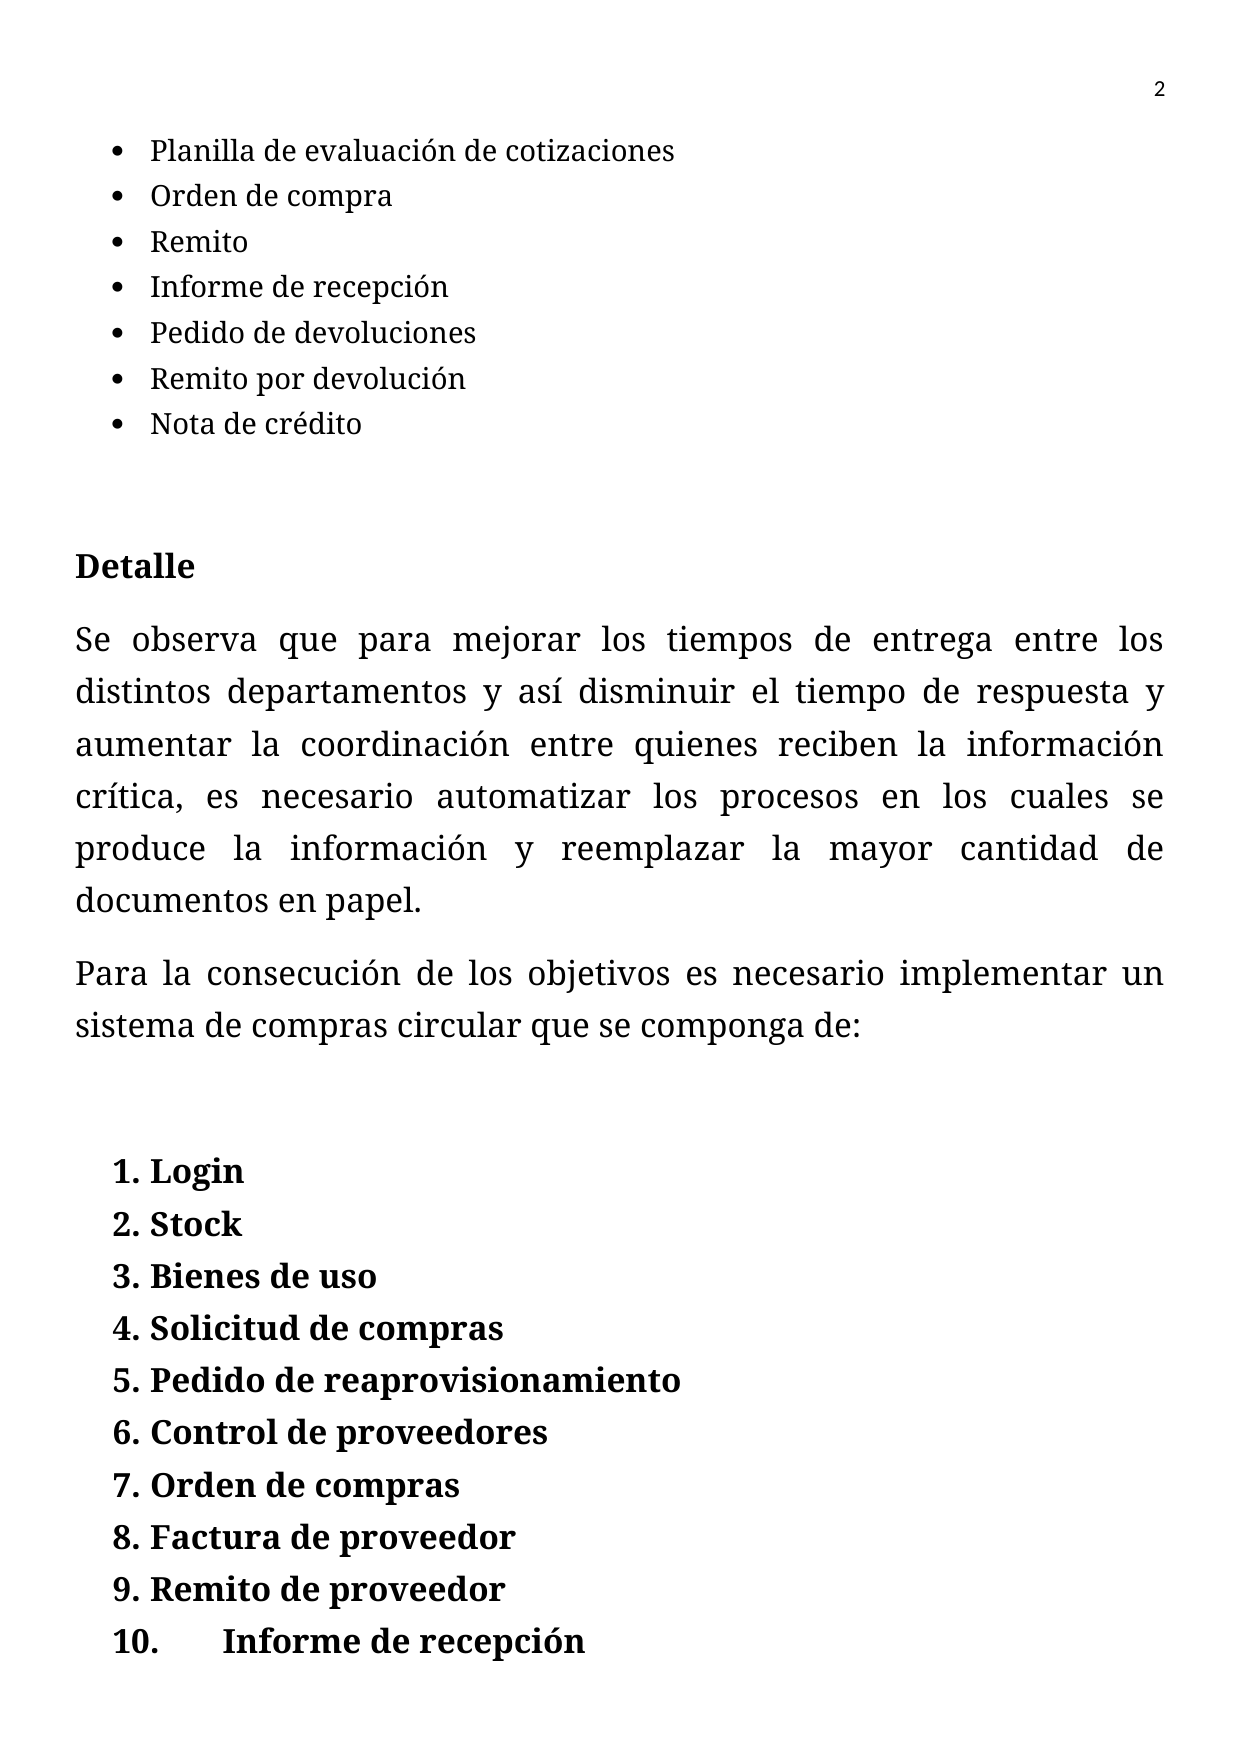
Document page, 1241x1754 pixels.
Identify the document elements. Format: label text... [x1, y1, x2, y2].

list Remito [112, 221, 1165, 261]
text Para la consecución de los objetivos es necesario implementar un sistema de compras circular que se componga de: [75, 950, 1165, 1048]
list Login [112, 1148, 1165, 1194]
list Solicitud de compras [112, 1305, 1165, 1350]
text Detalle [75, 543, 1165, 588]
text Se observa que para mejorar los tiempos de entrega entre los distintos departamentos y así disminuir el tiempo de respuesta y aumentar la coordinación entre quienes reciben la información crítica, es necesario automatizar los procesos en los cuales se produce la información y reemplazar la mayor cantidad de documentos en papel. [75, 616, 1165, 922]
list Stock [112, 1200, 1165, 1246]
list Planilla de evaluación de cotizaciones [112, 130, 1165, 169]
list Factura de proveedor [112, 1513, 1165, 1559]
list Orden de compras [112, 1461, 1165, 1507]
list Pedido de devoluciones [112, 312, 1165, 352]
list Control de proveedores [112, 1409, 1165, 1454]
list Nota de crédito [112, 403, 1165, 443]
list Informe de recepción [112, 1618, 1165, 1663]
list Pedido de reaprovisionamiento [112, 1357, 1165, 1402]
list Remito de proveedor [112, 1566, 1165, 1611]
list Orden de compra [112, 175, 1165, 215]
list Remito por devolución [112, 358, 1165, 398]
list Informe de recepción [112, 267, 1165, 306]
list Bienes de uso [112, 1253, 1165, 1298]
